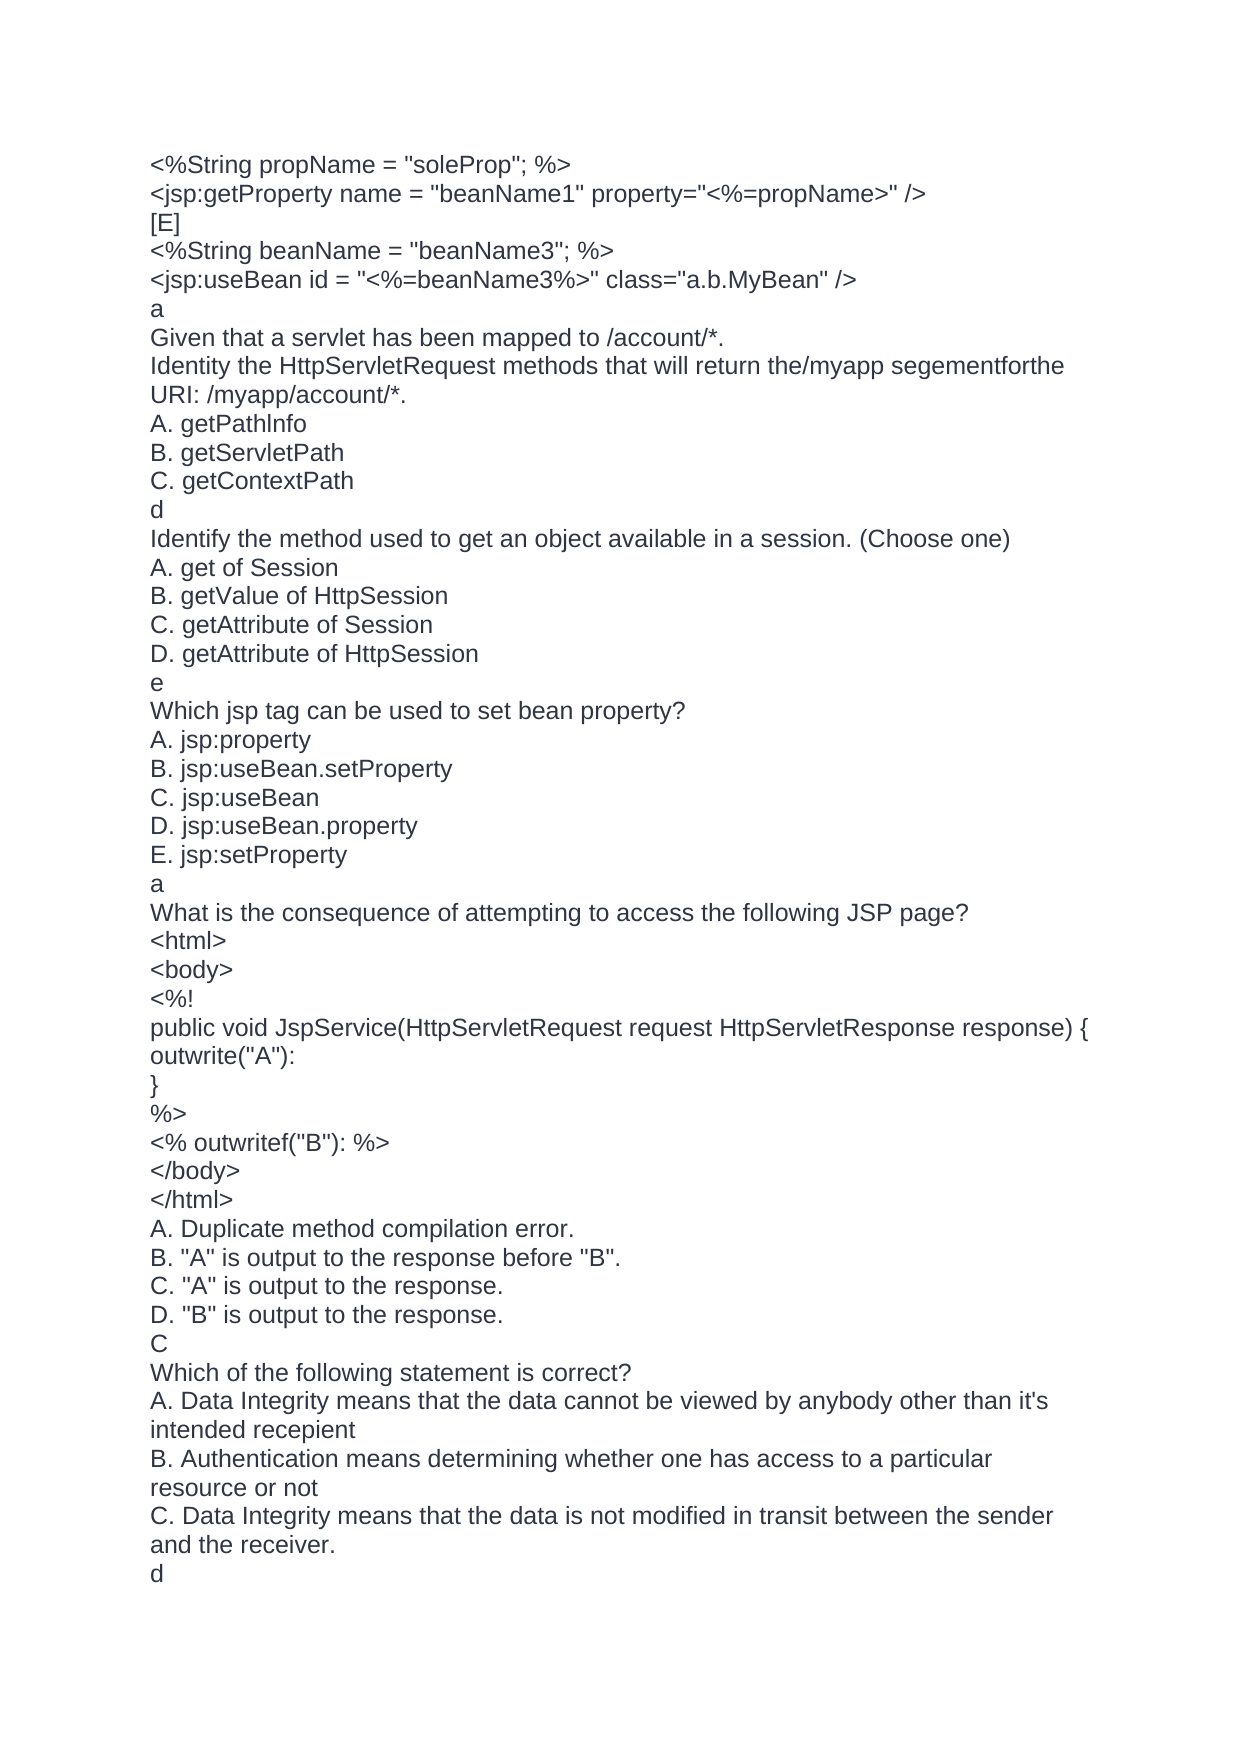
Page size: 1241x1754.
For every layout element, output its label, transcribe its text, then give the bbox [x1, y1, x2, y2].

text a [150, 294, 1090, 322]
text Identify the method used to get an object available in a session. (Choose one) A. get of Session B. getValue of HttpSession C. getAttribute of Session D. getAttribute of HttpSession [150, 524, 1090, 667]
text Which jsp tag can be used to set bean property? A. jsp:property B. jsp:useBean.setProperty C. jsp:useBean D. jsp:useBean.property E. jsp:setProperty [150, 696, 1090, 869]
text d [150, 1559, 1090, 1587]
text a [150, 869, 1090, 897]
text What is the consequence of attempting to access the following JSP page? <html> <body> <%! public void JspService(HttpServletRequest request HttpServletResponse response) { outwrite("A"): } %> <% outwritef("B"): %> </body> </html> A. Duplicate method compilation error. B. "A" is output to the response before "B". C. "A" is output to the response. D. "B" is output to the response. [150, 897, 1090, 1329]
text Which of the following statement is correct? A. Data Integrity means that the data cannot be viewed by anybody other than it's intended recepient B. Authentication means determining whether one has access to a particular resource or not C. Data Integrity means that the data is not modified in transit between the sender and the receiver. [150, 1357, 1090, 1559]
text Given that a servlet has been mapped to /account/*. Identity the HttpServletRequest methods that will return the/myapp segementforthe URI: /myapp/account/*. A. getPathlnfo B. getServletPath C. getContextPath [150, 322, 1090, 495]
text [150, 150, 1090, 294]
text C [150, 1329, 1090, 1357]
text d [150, 495, 1090, 524]
text e [150, 667, 1090, 696]
